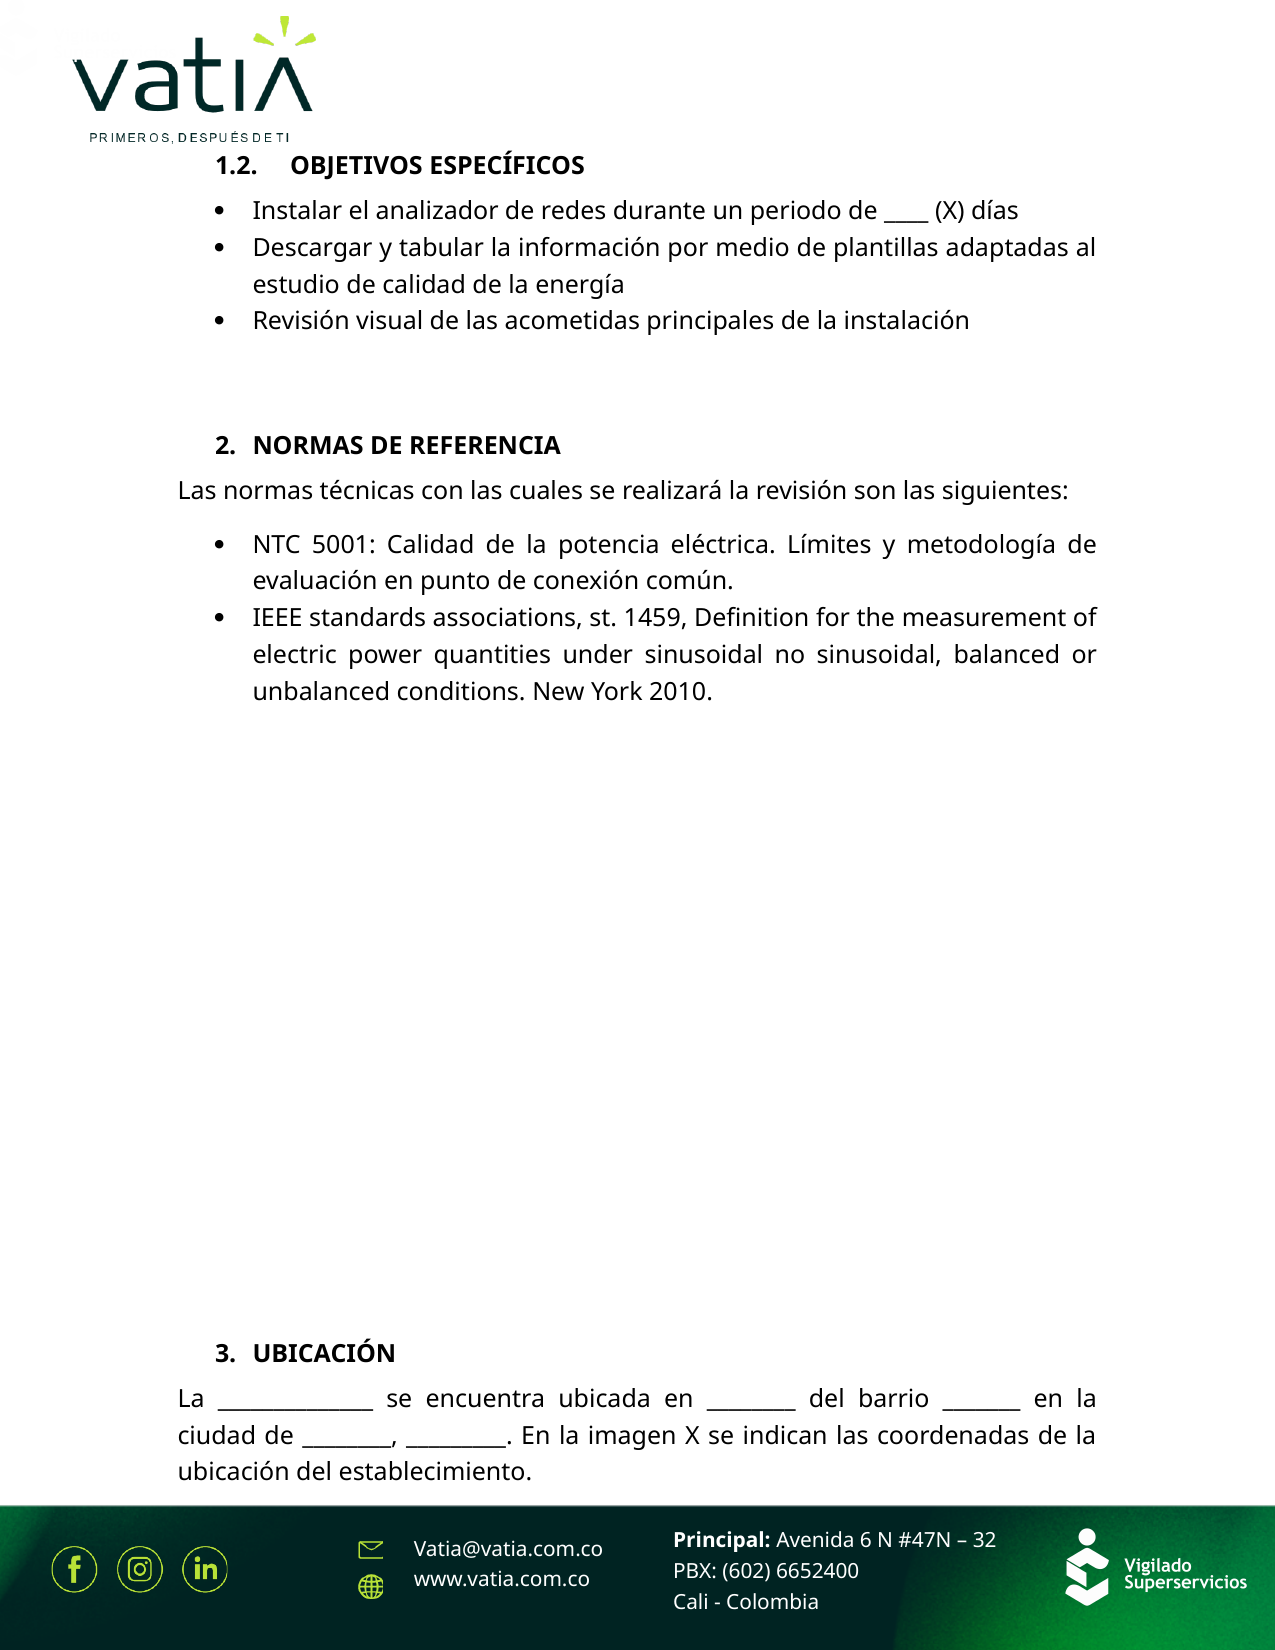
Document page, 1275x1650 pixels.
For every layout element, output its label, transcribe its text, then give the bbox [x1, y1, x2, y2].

subtitle OBJETIVOS ESPECÍFICOS [215, 148, 1098, 182]
subtitle NORMAS DE REFERENCIA [215, 428, 1098, 462]
list IEEE standards associations, st. 1459, Definition for the measurement of electric power quantities under sinusoidal no sinusoidal, balanced or unbalanced conditions. New York 2010. [215, 600, 1098, 707]
text Las normas técnicas con las cuales se realizará la revisión son las siguientes: [177, 473, 1098, 507]
picture [0, 0, 1275, 1650]
list NTC 5001: Calidad de la potencia eléctrica. Límites y metodología de evaluación en punto de conexión común. [215, 526, 1098, 597]
list Descargar y tabular la información por medio de plantillas adaptadas al estudio de calidad de la energía [215, 229, 1098, 300]
list Instalar el analizador de redes durante un periodo de ____ (X) días [215, 193, 1098, 227]
list Revisión visual de las acometidas principales de la instalación [215, 303, 1098, 337]
subtitle UBICACIÓN [215, 1335, 1098, 1369]
